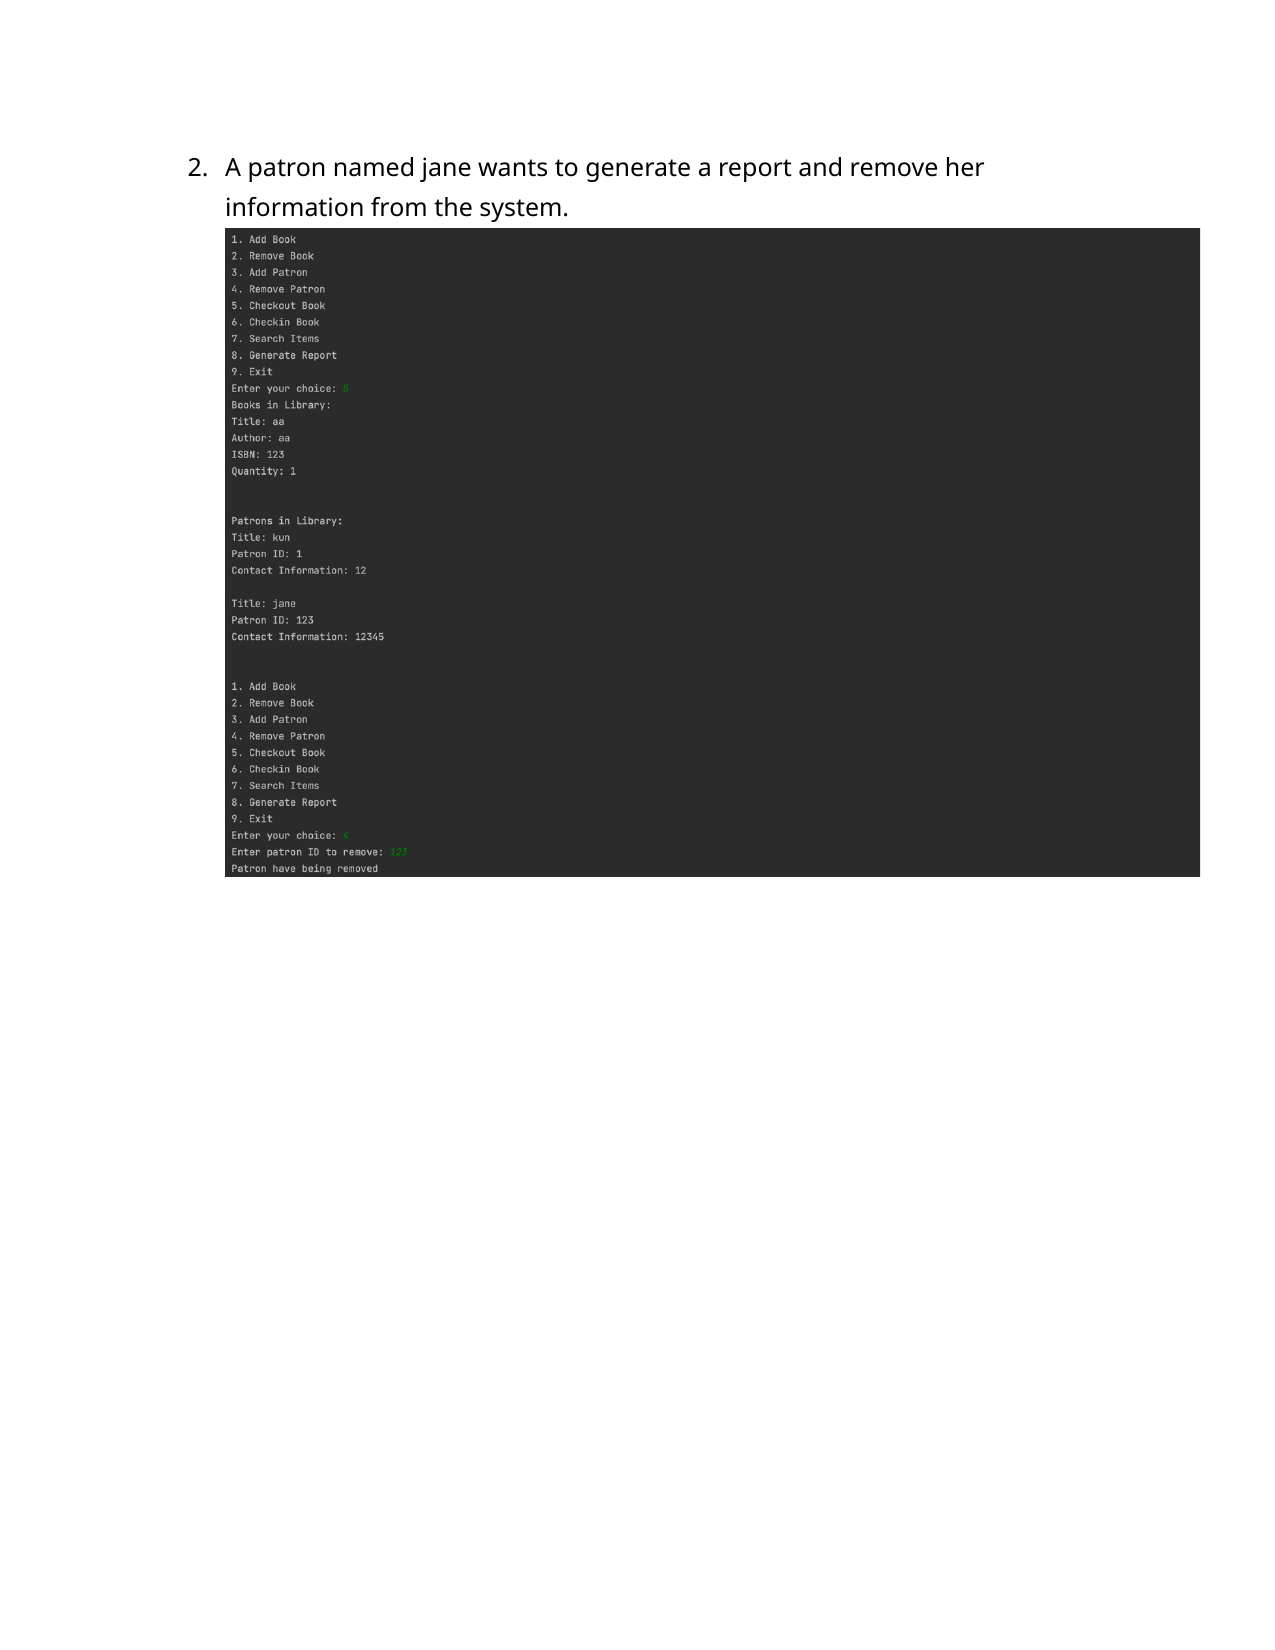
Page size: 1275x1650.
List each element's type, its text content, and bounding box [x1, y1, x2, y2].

picture [225, 228, 1200, 877]
